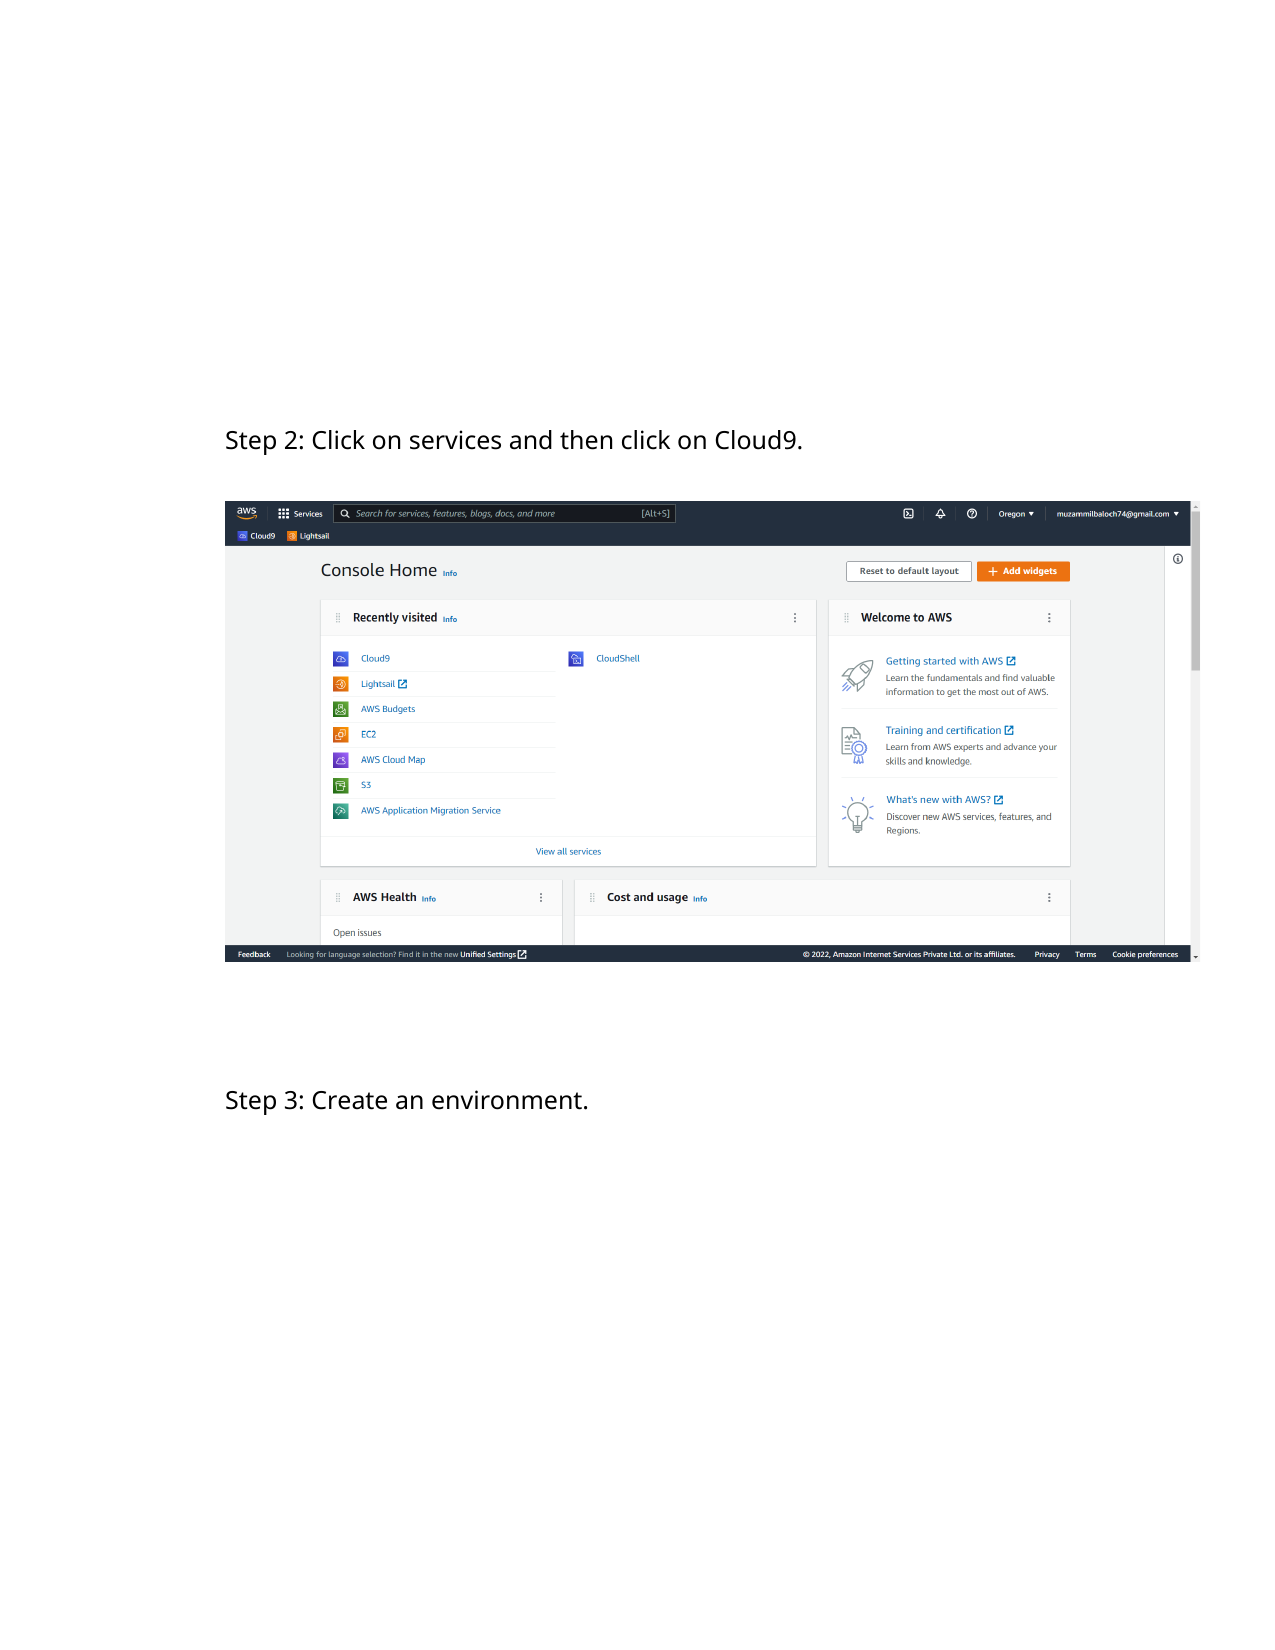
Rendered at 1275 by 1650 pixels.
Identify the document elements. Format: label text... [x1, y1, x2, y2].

picture [225, 501, 1200, 962]
text Step 2: Click on services and then click on Cloud9. [150, 423, 1125, 457]
text Step 3: Create an environment. [150, 1083, 1125, 1117]
